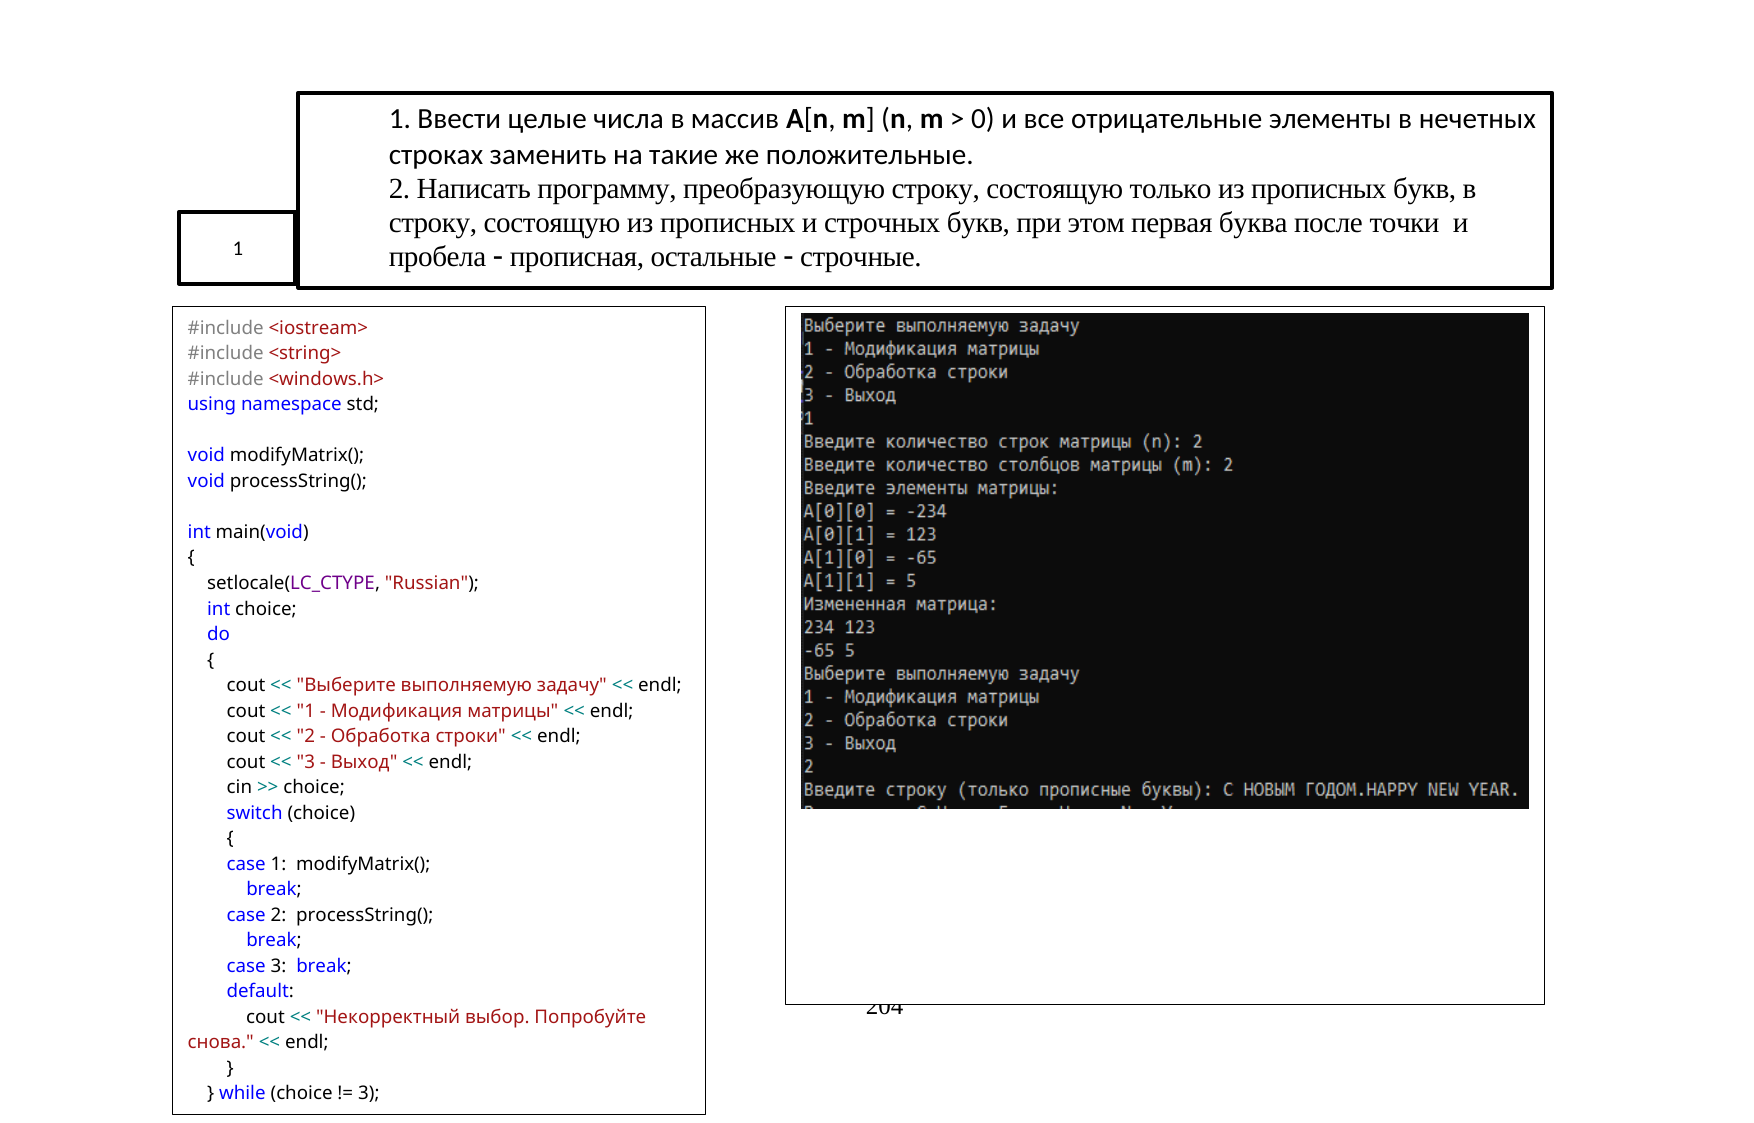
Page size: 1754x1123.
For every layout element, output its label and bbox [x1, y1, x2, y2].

picture [801, 313, 1529, 809]
